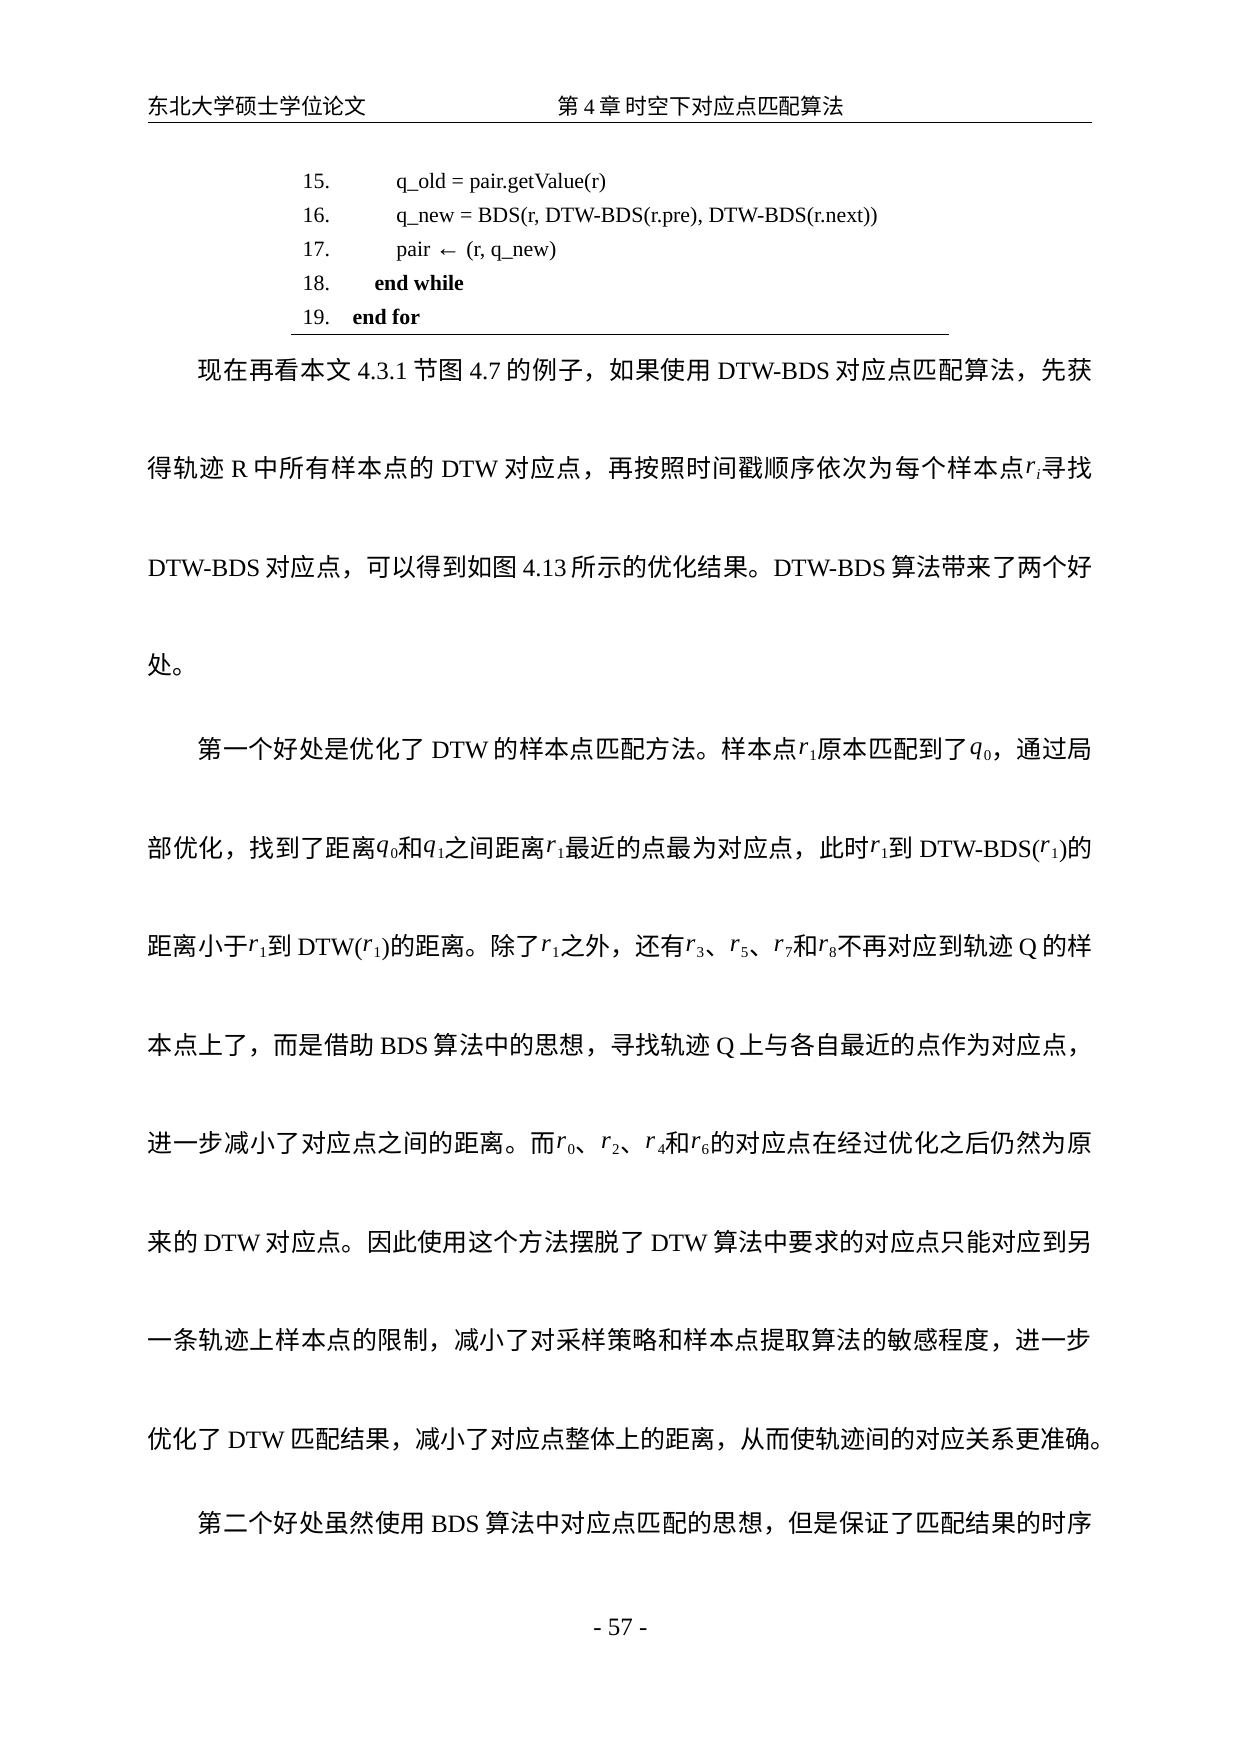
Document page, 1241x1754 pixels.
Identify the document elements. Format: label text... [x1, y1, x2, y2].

table_cell 15. [291, 164, 341, 198]
table_cell pair (r, q_new) [341, 232, 949, 266]
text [148, 1487, 1092, 1555]
table_cell q_old = pair.getValue(r) [341, 164, 949, 198]
table_cell end while [341, 266, 949, 300]
text 现在再看本文4.3.1节图4.7的例子，如果使用DTW-BDS对应点匹配算法，先获得轨迹R中所有样本点的DTW对应点，再按照时间戳顺序依次为每个样本点寻找DTW-BDS对应点，可以得到如图4.13所示的优化结果。DTW-BDS算法带来了两个好处。 [148, 335, 1092, 698]
table_cell 19. [291, 300, 341, 334]
table_cell 17. [291, 232, 341, 266]
table_cell end for [341, 300, 949, 334]
table_cell q_new = BDS(r, DTW-BDS(r.pre), DTW-BDS(r.next)) [341, 198, 949, 232]
table_cell 18. [291, 266, 341, 300]
text 第一个好处是优化了DTW的样本点匹配方法。样本点原本匹配到了，通过局部优化，找到了距离和之间距离最近的点最为对应点，此时到DTW-BDS()的距离小于到DTW()的距离。除了之外，还有、、和不再对应到轨迹Q的样本点上了，而是借助BDS算法中的思想，寻找轨迹Q上与各自最近的点作为对应点，进一步减小了对应点之间的距离。而、、和的对应点在经过优化之后仍然为原来的DTW对应点。因此使用这个方法摆脱了DTW算法中要求的对应点只能对应到另一条轨迹上样本点的限制，减小了对采样策略和样本点提取算法的敏感程度，进一步优化了DTW匹配结果，减小了对应点整体上的距离，从而使轨迹间的对应关系更准确。 [148, 714, 1092, 1471]
table_cell 16. [291, 198, 341, 232]
